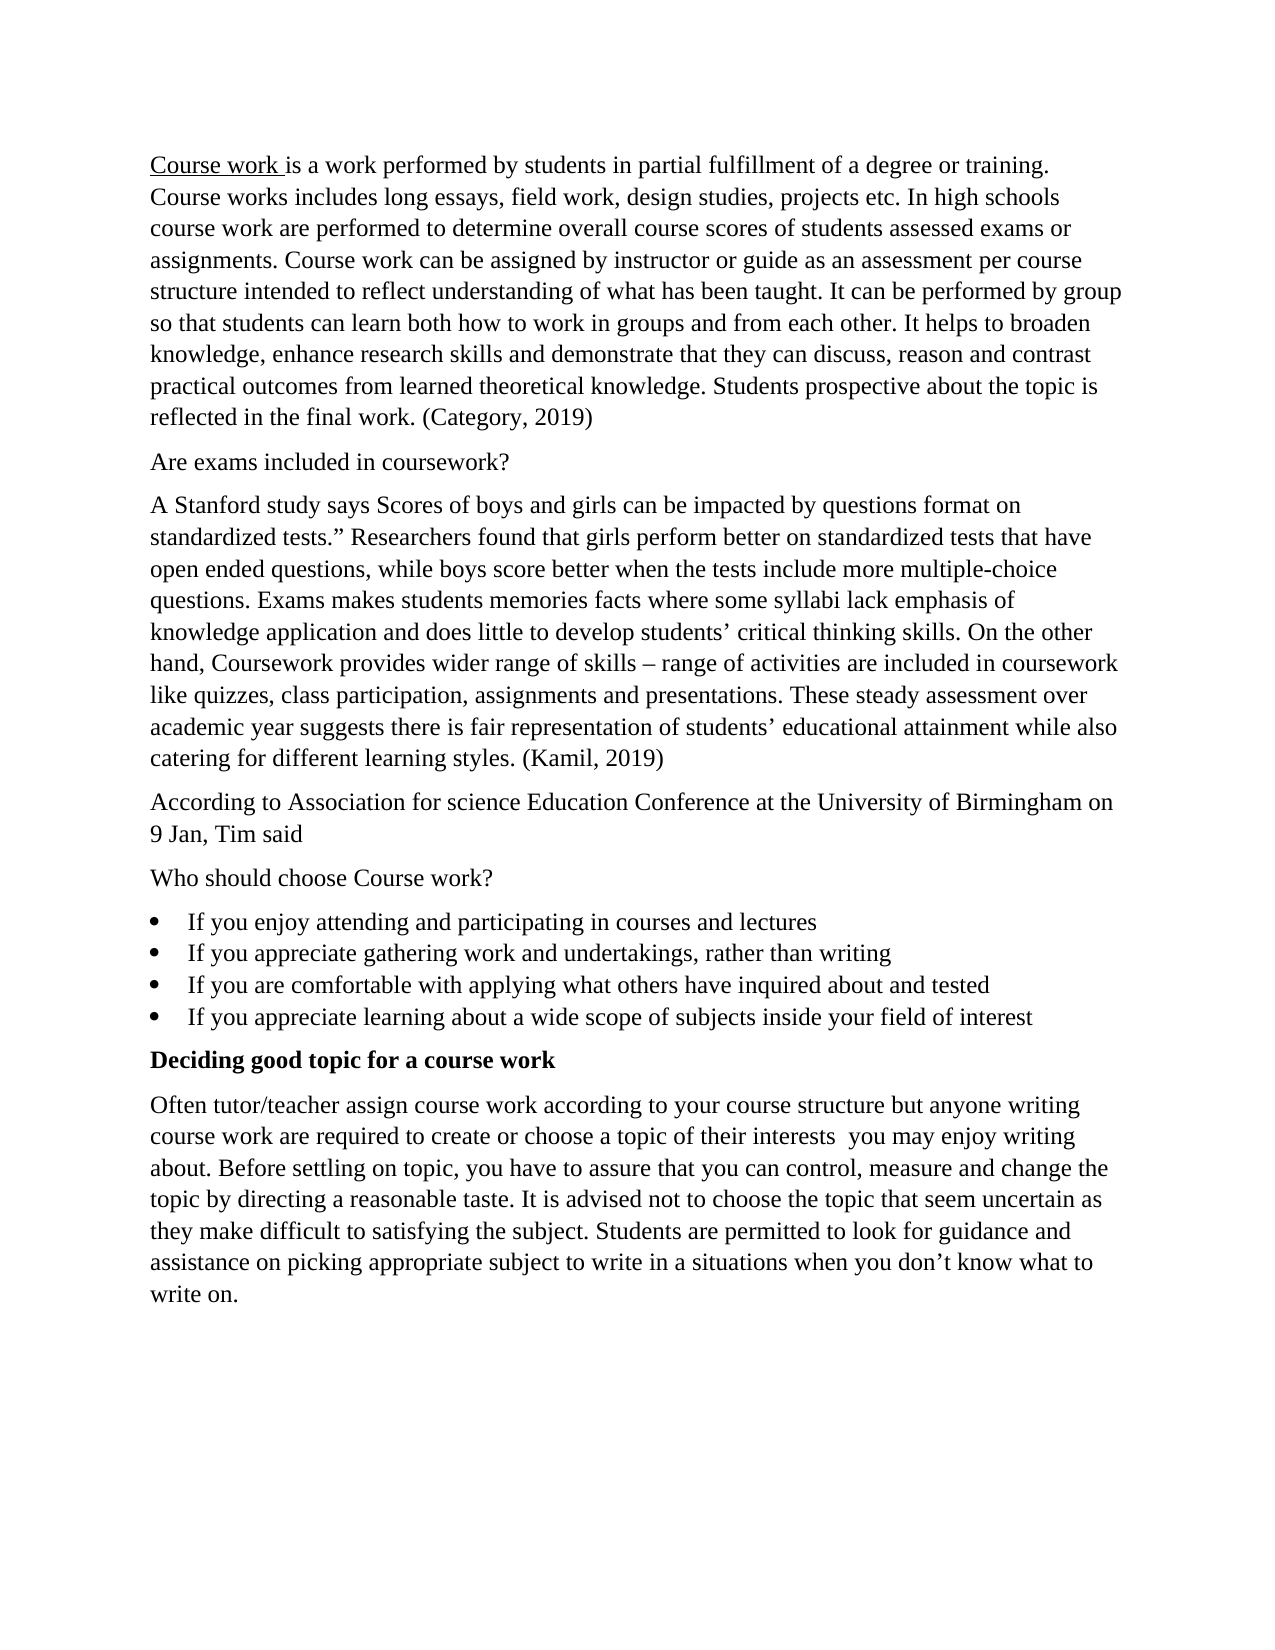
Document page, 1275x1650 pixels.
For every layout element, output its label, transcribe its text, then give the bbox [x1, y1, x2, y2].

text Course work is a work performed by students in partial fulfillment of a degree or training. Course works includes long essays, field work, design studies, projects etc. In high schools course work are performed to determine overall course scores of students assessed exams or assignments. Course work can be assigned by instructor or guide as an assessment per course structure intended to reflect understanding of what has been taught. It can be performed by group so that students can learn both how to work in groups and from each other. It helps to broaden knowledge, enhance research skills and demonstrate that they can discuss, reason and contrast practical outcomes from learned theoretical knowledge. Students prospective about the topic is reflected in the final work. [150, 150, 1125, 431]
text Are exams included in coursework? [150, 447, 1125, 475]
list If you are comfortable with applying what others have inquired about and tested [150, 970, 1125, 999]
text Often tutor/teacher assign course work according to your course structure but anyone writing course work are required to create or choose a topic of their interests you may enjoy writing about. Before settling on topic, you have to assure that you can control, measure and change the topic by directing a reasonable taste. It is advised not to choose the topic that seem uncertain as they make difficult to satisfying the subject. Students are permitted to look for guidance and assistance on picking appropriate subject to write in a situations when you don’t know what to write on. [150, 1090, 1125, 1308]
text A Stanford study says Scores of boys and girls can be impacted by questions format on standardized tests.” Researchers found that girls perform better on standardized tests that have open ended questions, while boys score better when the tests include more multiple-choice questions. Exams makes students memories facts where some syllabi lack emphasis of knowledge application and does little to develop students’ critical thinking skills. On the other hand, Coursework provides wider range of skills – range of activities are included in coursework like quizzes, class participation, assignments and presentations. These steady assessment over academic year suggests there is fair representation of students’ educational attainment while also catering for different learning styles. [150, 491, 1125, 772]
text Who should choose Course work? [150, 863, 1125, 892]
list If you enjoy attending and participating in courses and lectures [150, 907, 1125, 936]
list If you appreciate gathering work and undertakings, rather than writing [150, 938, 1125, 967]
text Deciding good topic for a course work [150, 1046, 1125, 1074]
list If you appreciate learning about a wide scope of subjects inside your field of interest [150, 1002, 1125, 1030]
text According to Association for science Education Conference at the University of Birmingham on 9 Jan, Tim said [150, 787, 1125, 847]
